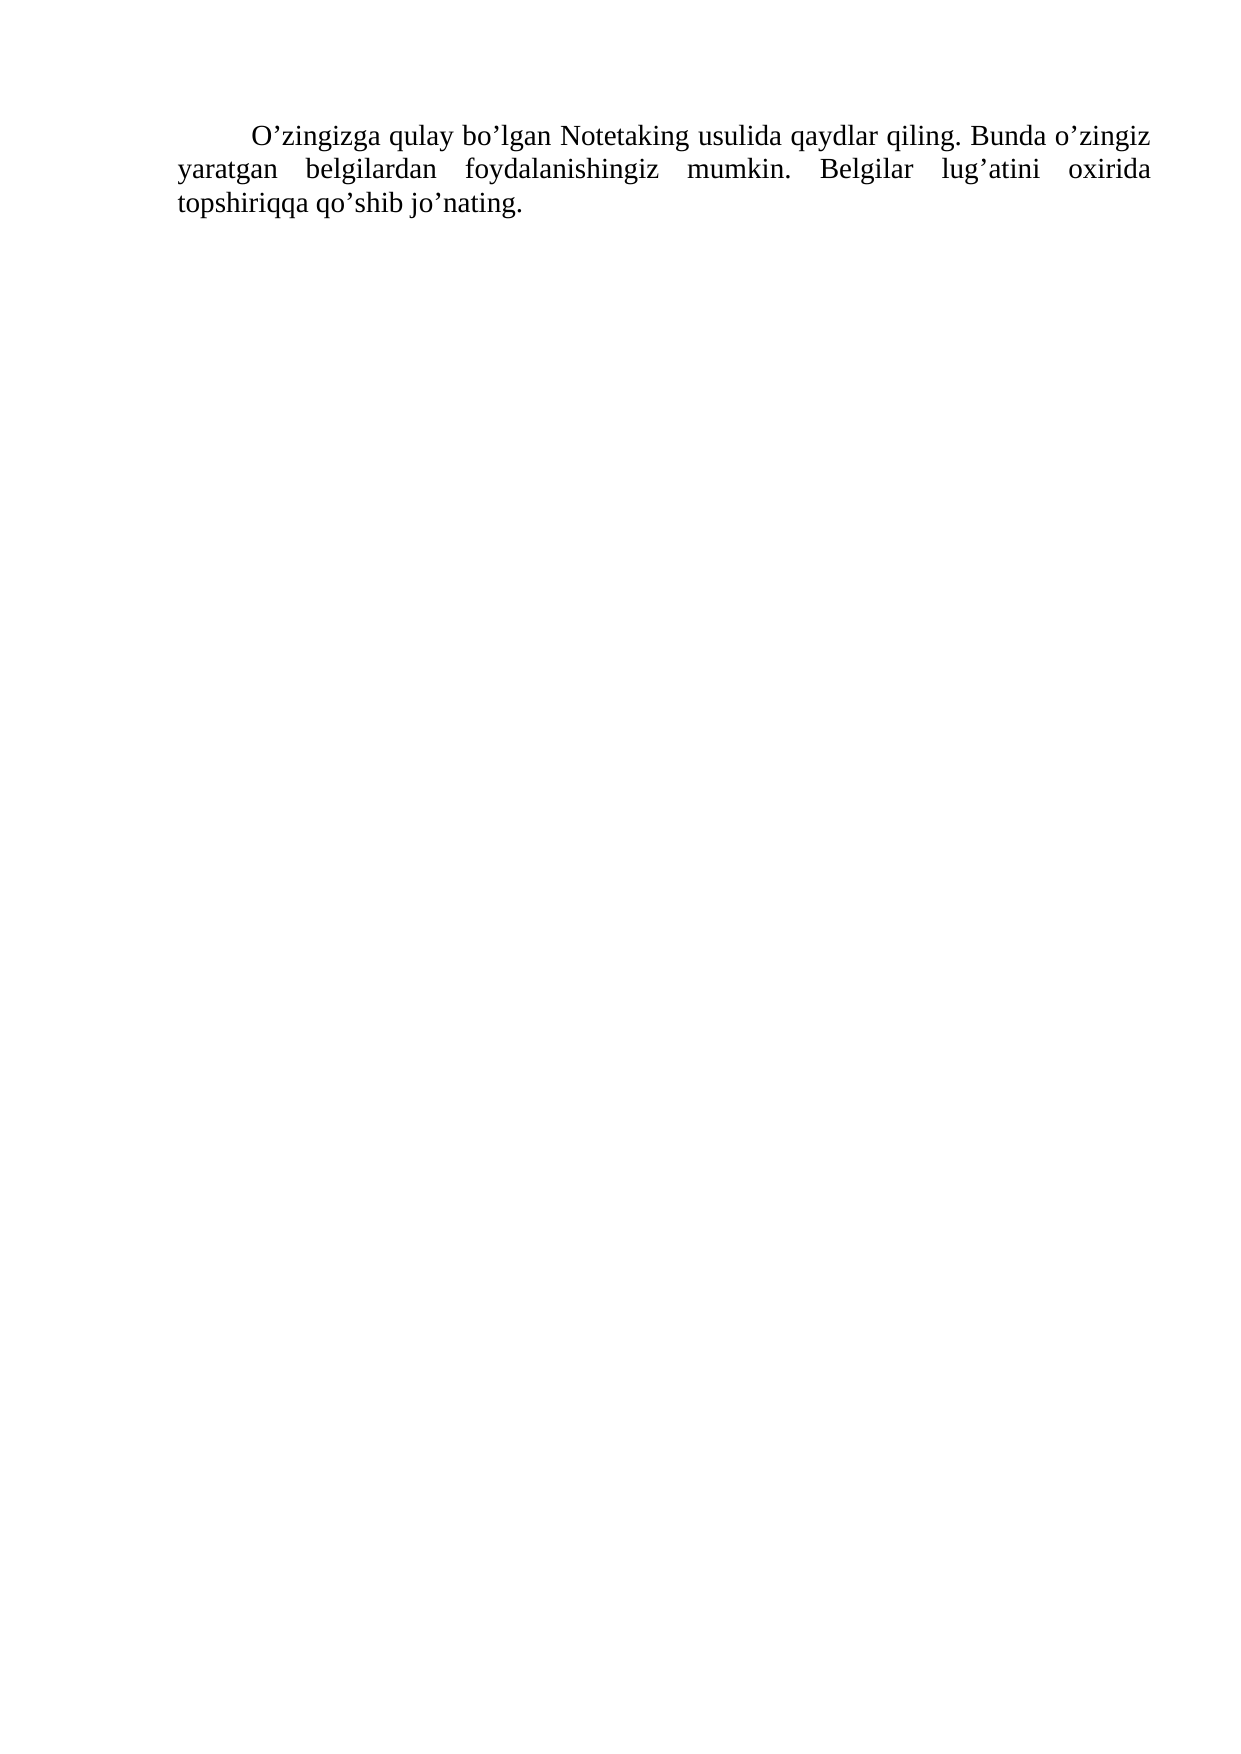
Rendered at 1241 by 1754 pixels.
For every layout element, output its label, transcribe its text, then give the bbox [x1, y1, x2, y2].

text O’zingizga qulay bo’lgan Notetaking usulida qaydlar qiling. Bunda o’zingiz yaratgan belgilardan foydalanishingiz mumkin. Belgilar lug’atini oxirida topshiriqqa qo’shib jo’nating. [177, 118, 1152, 219]
